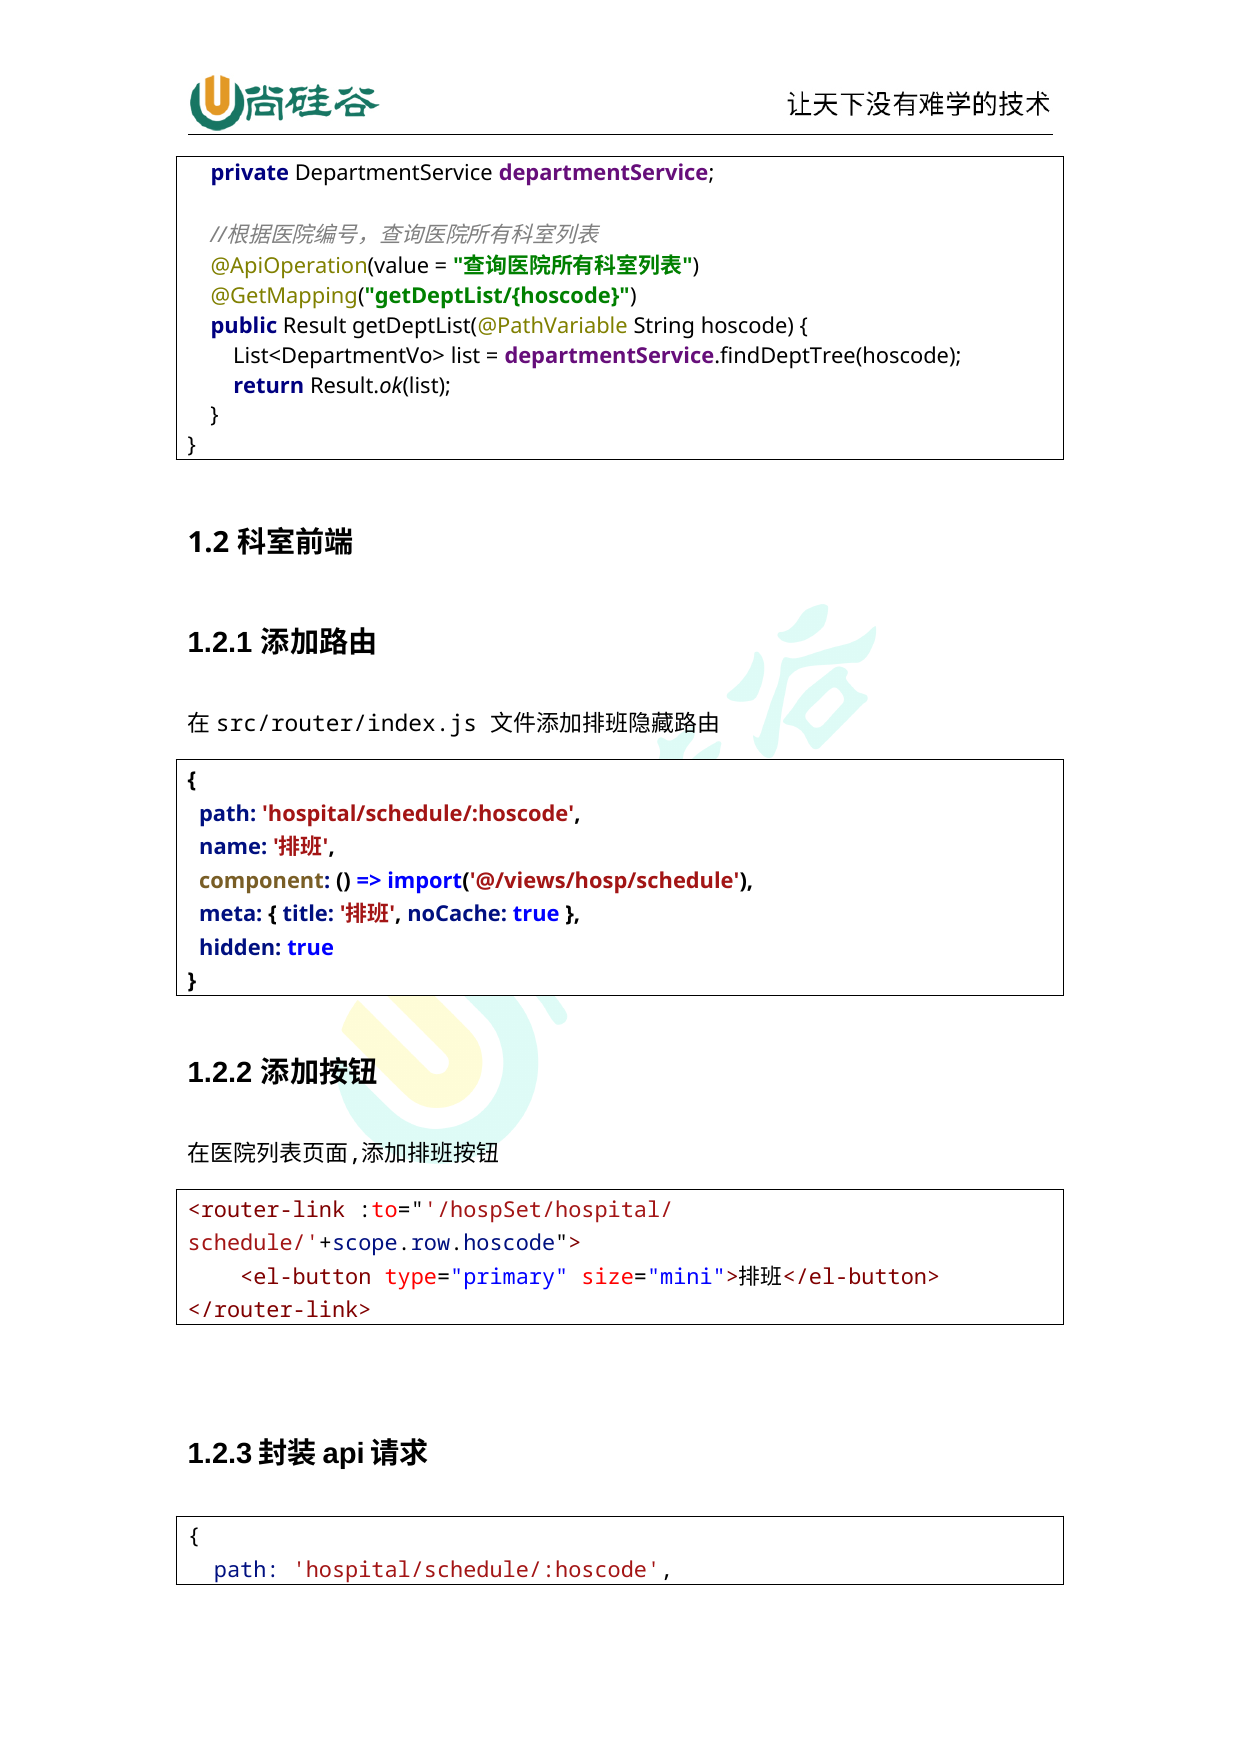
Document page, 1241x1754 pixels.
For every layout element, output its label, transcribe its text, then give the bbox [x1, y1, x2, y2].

subtitle 1.2.3封装api请求 [187, 1429, 1053, 1472]
text 在 src/router/index.js 文件添加排班隐藏路由 [187, 705, 1053, 738]
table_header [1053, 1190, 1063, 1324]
subtitle 1.2.1 添加路由 [187, 619, 1053, 661]
subtitle 1.2 科室前端 [187, 518, 1053, 561]
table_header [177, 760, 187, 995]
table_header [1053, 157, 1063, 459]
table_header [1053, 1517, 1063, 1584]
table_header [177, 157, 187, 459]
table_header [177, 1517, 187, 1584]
picture [187, 73, 1053, 132]
text 在医院列表页面,添加排班按钮 [187, 1135, 1053, 1168]
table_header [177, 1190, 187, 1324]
subtitle 1.2.2 添加按钮 [187, 1048, 1053, 1091]
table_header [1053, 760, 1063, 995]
